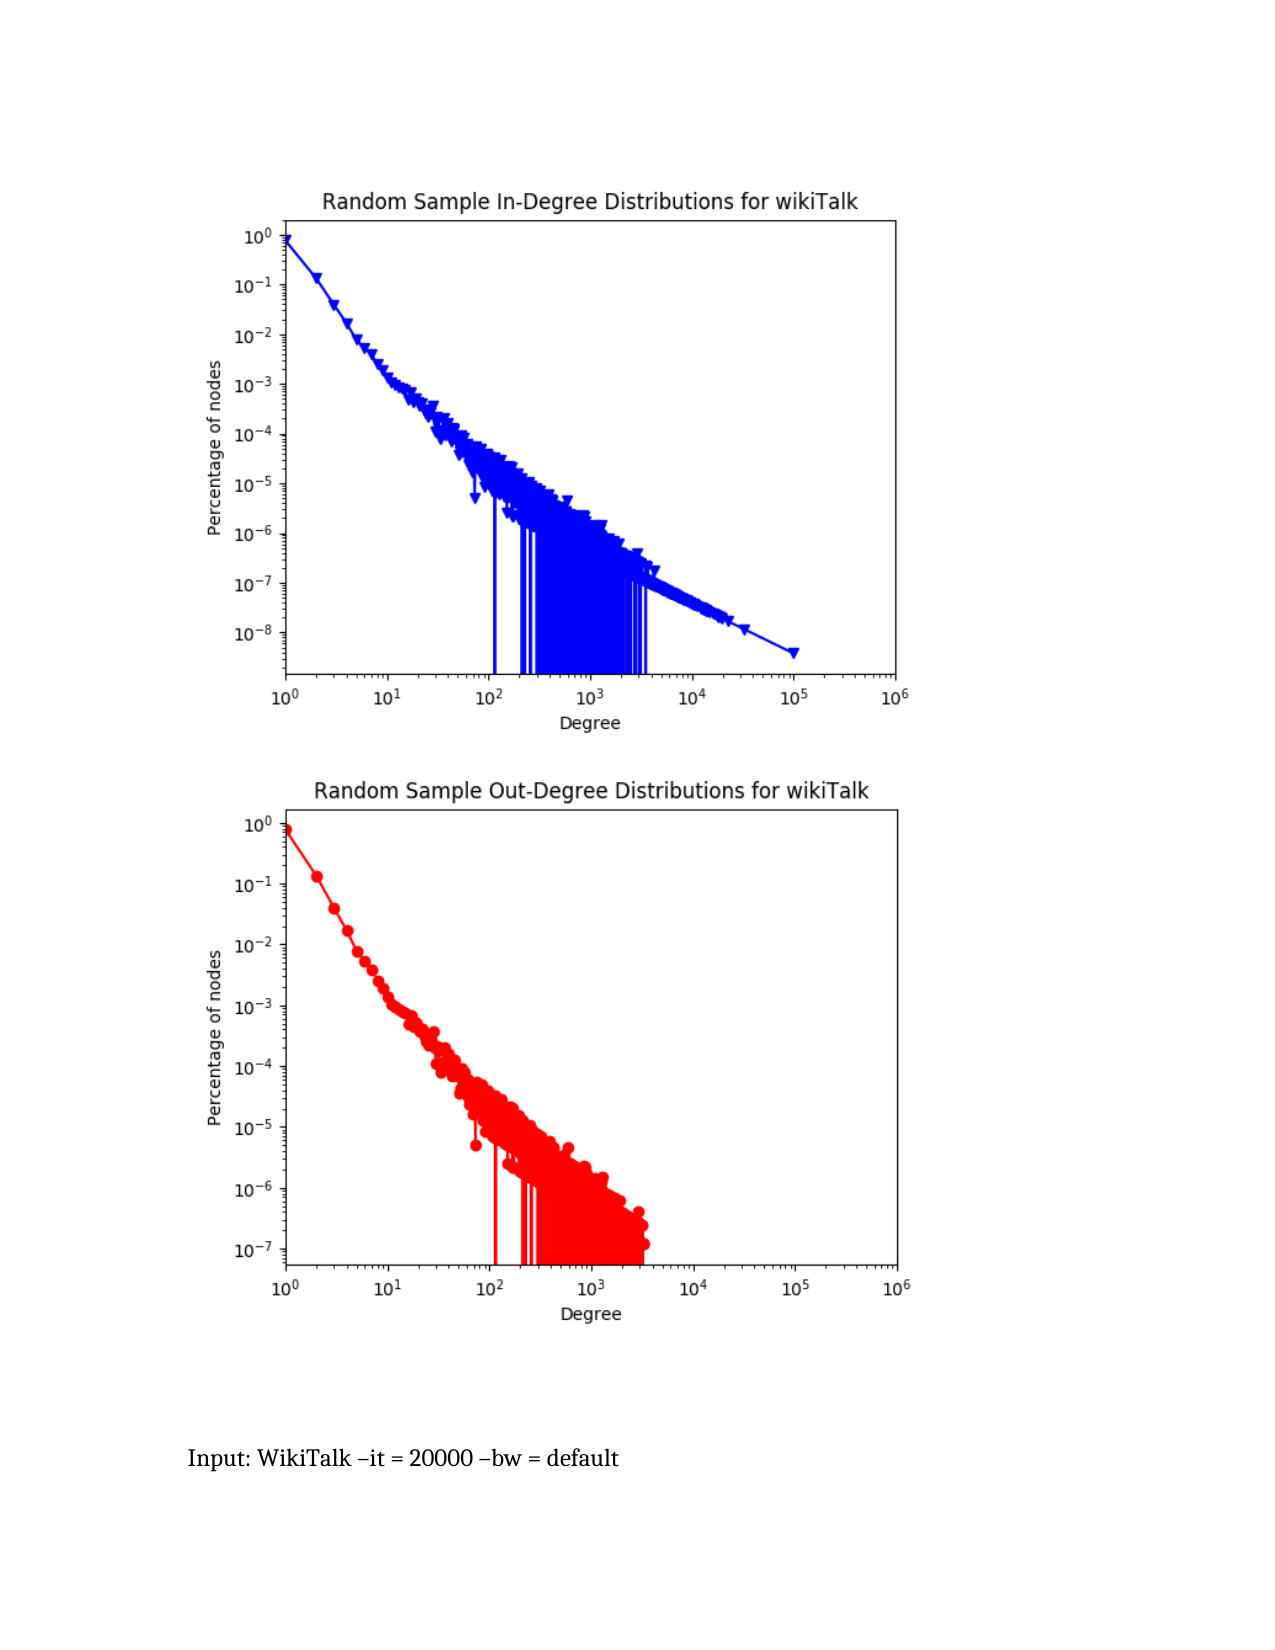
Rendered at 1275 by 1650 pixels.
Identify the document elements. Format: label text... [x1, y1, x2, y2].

text Input: WikiTalk –it = 20000 –bw = default [187, 1444, 1087, 1473]
picture [187, 150, 976, 1330]
